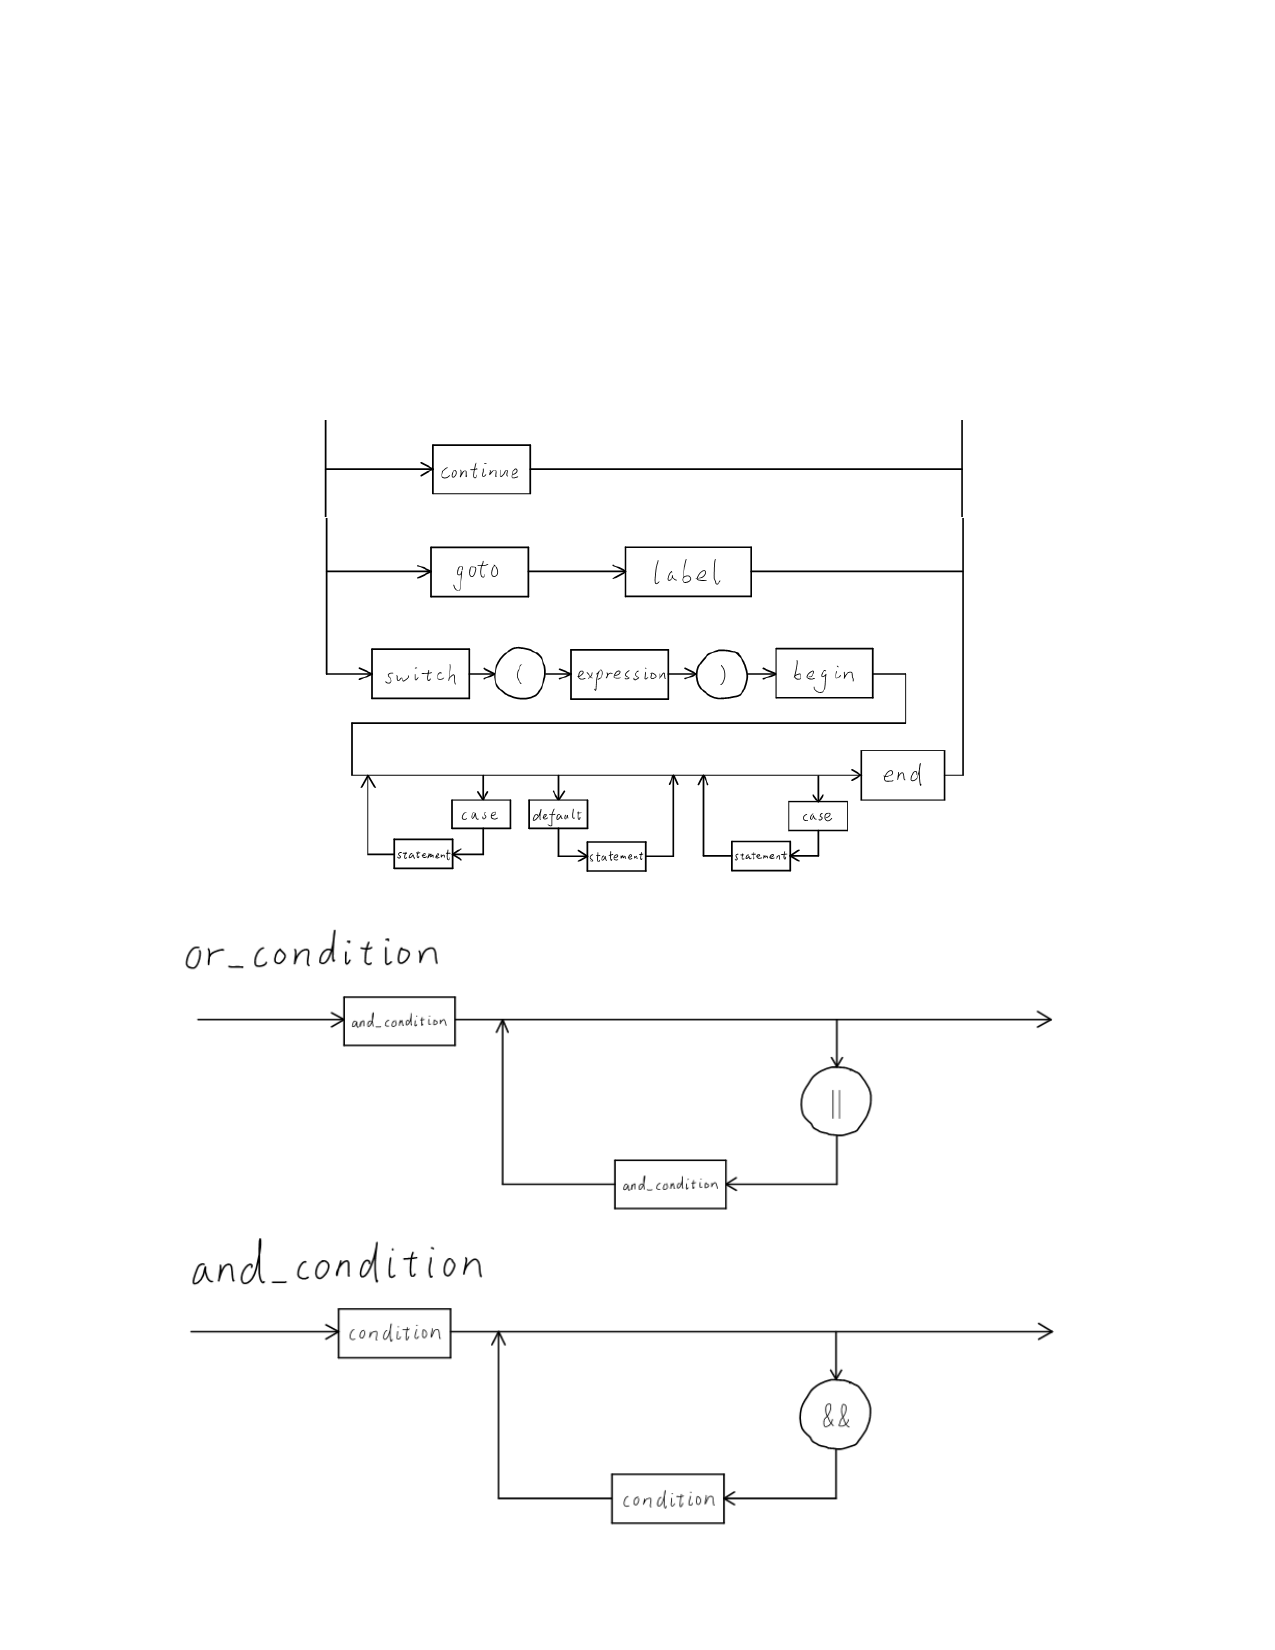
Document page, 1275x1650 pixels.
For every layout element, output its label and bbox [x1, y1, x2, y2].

picture [176, 926, 1059, 1224]
picture [98, 518, 1093, 874]
picture [100, 420, 1089, 517]
picture [177, 1235, 1059, 1537]
